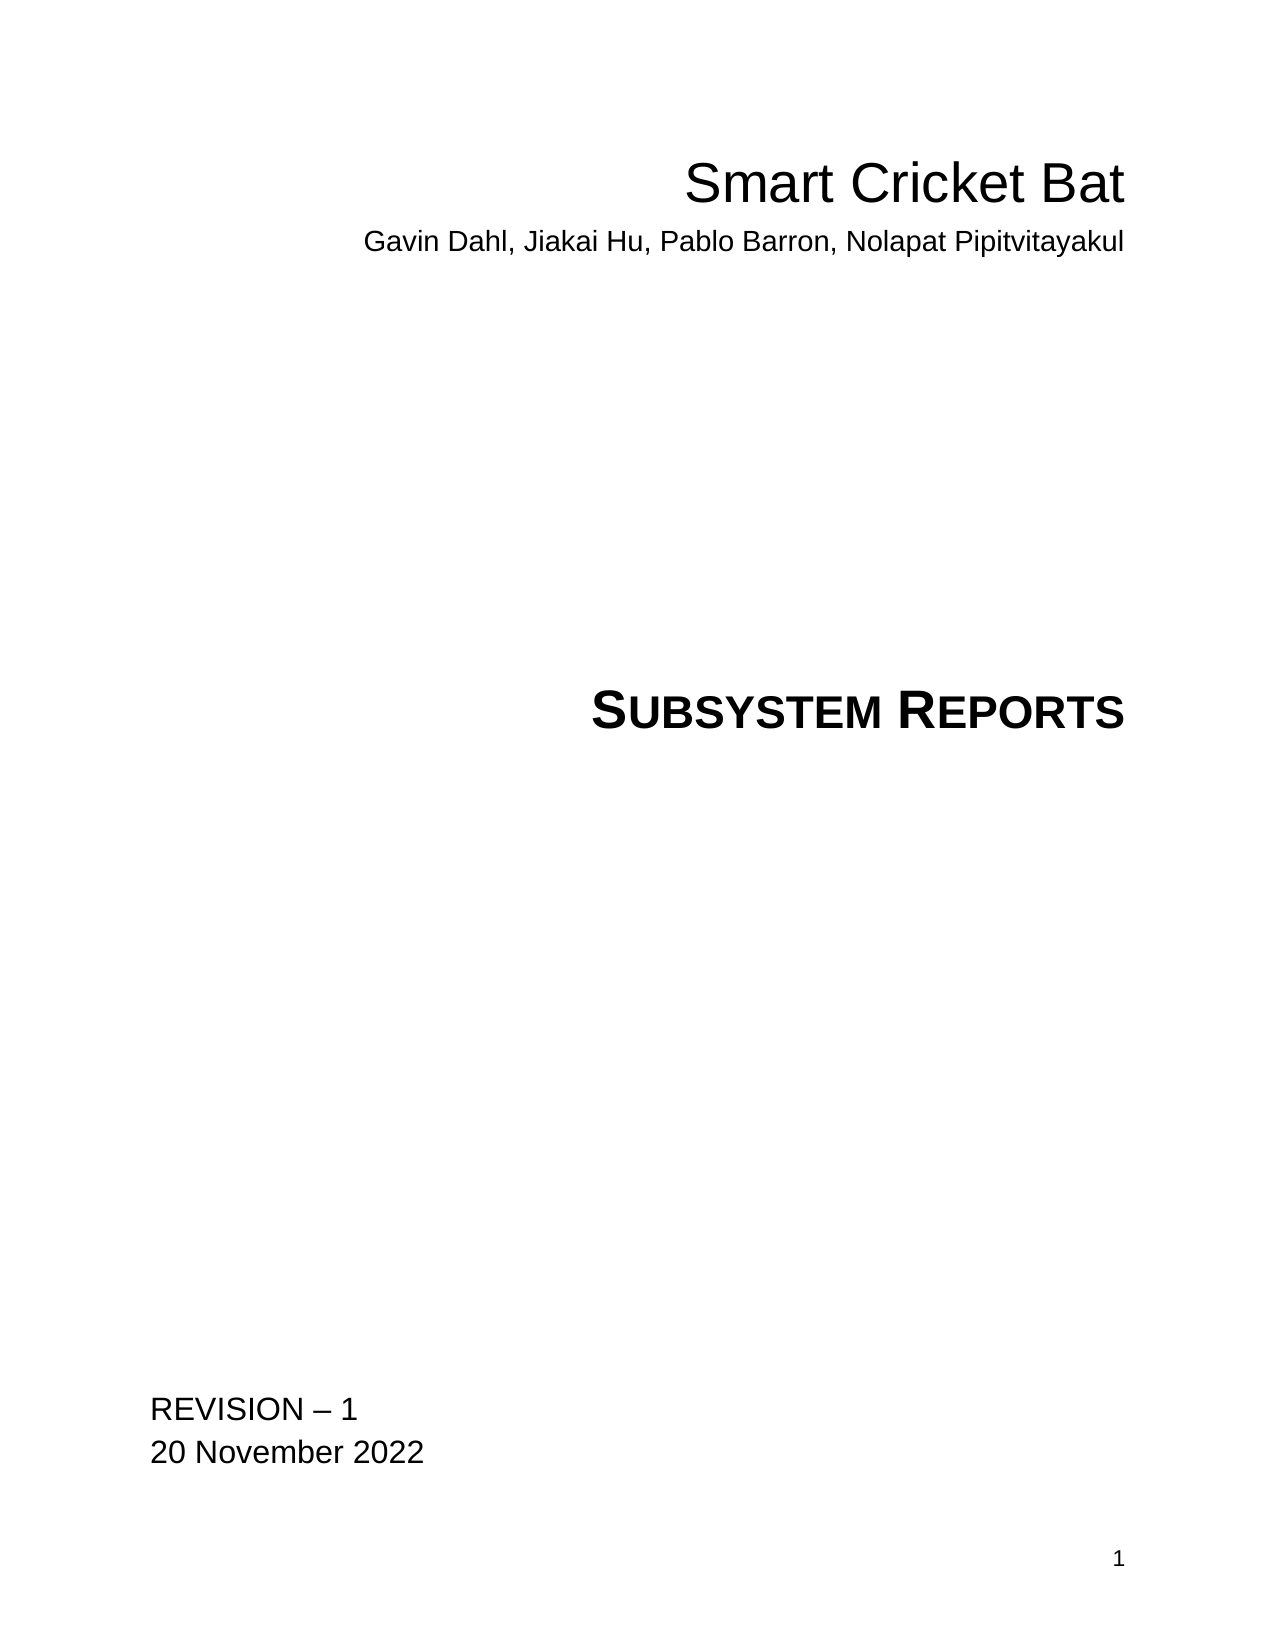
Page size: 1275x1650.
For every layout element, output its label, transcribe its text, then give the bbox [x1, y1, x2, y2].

text SUBSYSTEM REPORTS [150, 677, 1125, 739]
text Smart Cricket Bat [150, 150, 1125, 215]
text REVISION – 1 [150, 1390, 1125, 1427]
text Gavin Dahl, Jiakai Hu, Pablo Barron, Nolapat Pipitvitayakul [150, 224, 1125, 258]
text 20 November 2022 [150, 1433, 1125, 1470]
